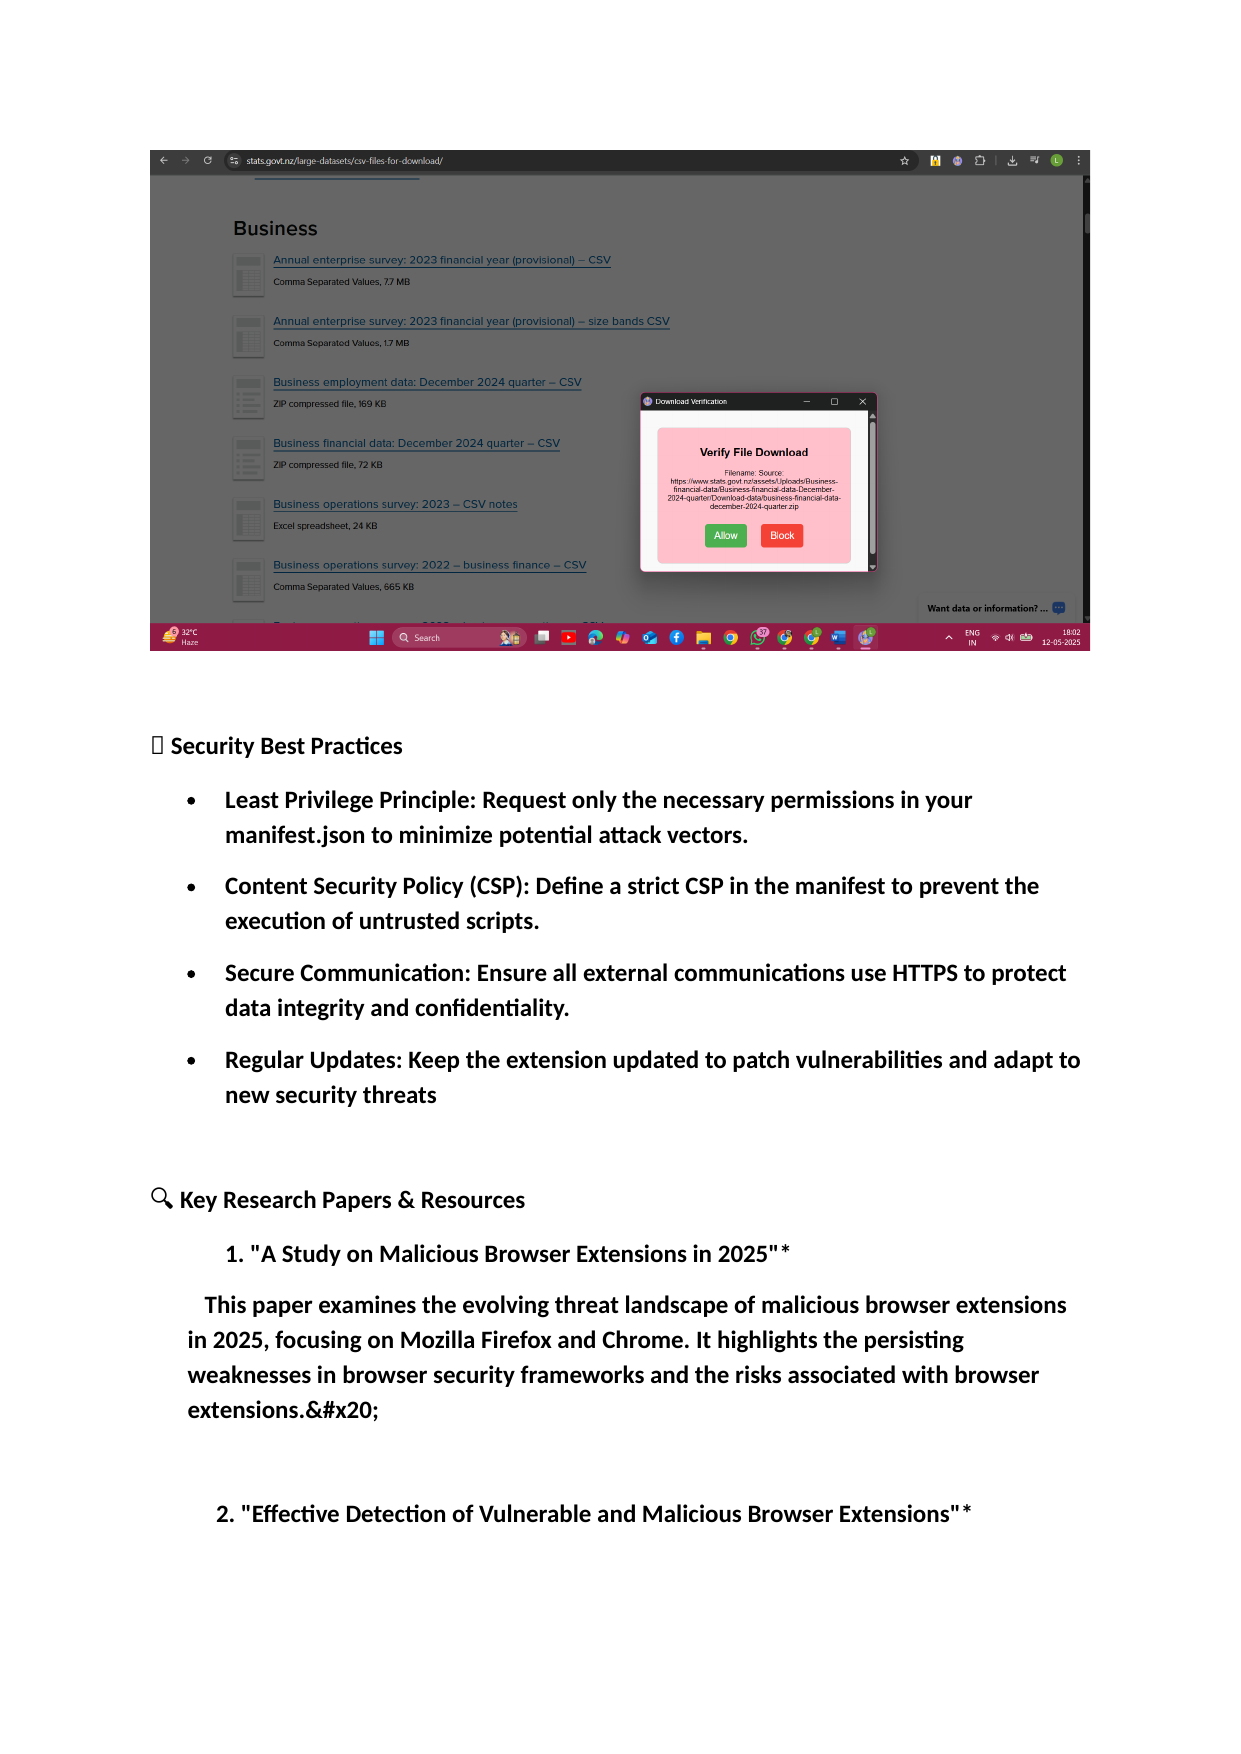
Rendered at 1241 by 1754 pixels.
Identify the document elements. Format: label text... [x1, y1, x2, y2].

list Regular Updates: Keep the extension updated to patch vulnerabilities and adapt to new security threats [187, 1044, 1090, 1109]
text 2. "Effective Detection of Vulnerable and Malicious Browser Extensions"* [187, 1498, 1090, 1528]
list Least Privilege Principle: Request only the necessary permissions in your manifest.json to minimize potential attack vectors. [187, 784, 1090, 849]
list 1. "A Study on Malicious Browser Extensions in 2025"* [225, 1238, 1090, 1268]
text 🔐 Security Best Practices [150, 728, 1090, 762]
list Secure Communication: Ensure all external communications use HTTPS to protect data integrity and confidentiality. [187, 957, 1090, 1023]
list Content Security Policy (CSP): Define a strict CSP in the manifest to prevent the execution of untrusted scripts. [187, 871, 1090, 936]
text 🔍 Key Research Papers & Resources [150, 1182, 1090, 1216]
text This paper examines the evolving threat landscape of malicious browser extensions in 2025, focusing on Mozilla Firefox and Chrome. It highlights the persisting weaknesses in browser security frameworks and the risks associated with browser extensions.&#x20; [187, 1290, 1090, 1425]
picture [150, 150, 1091, 651]
